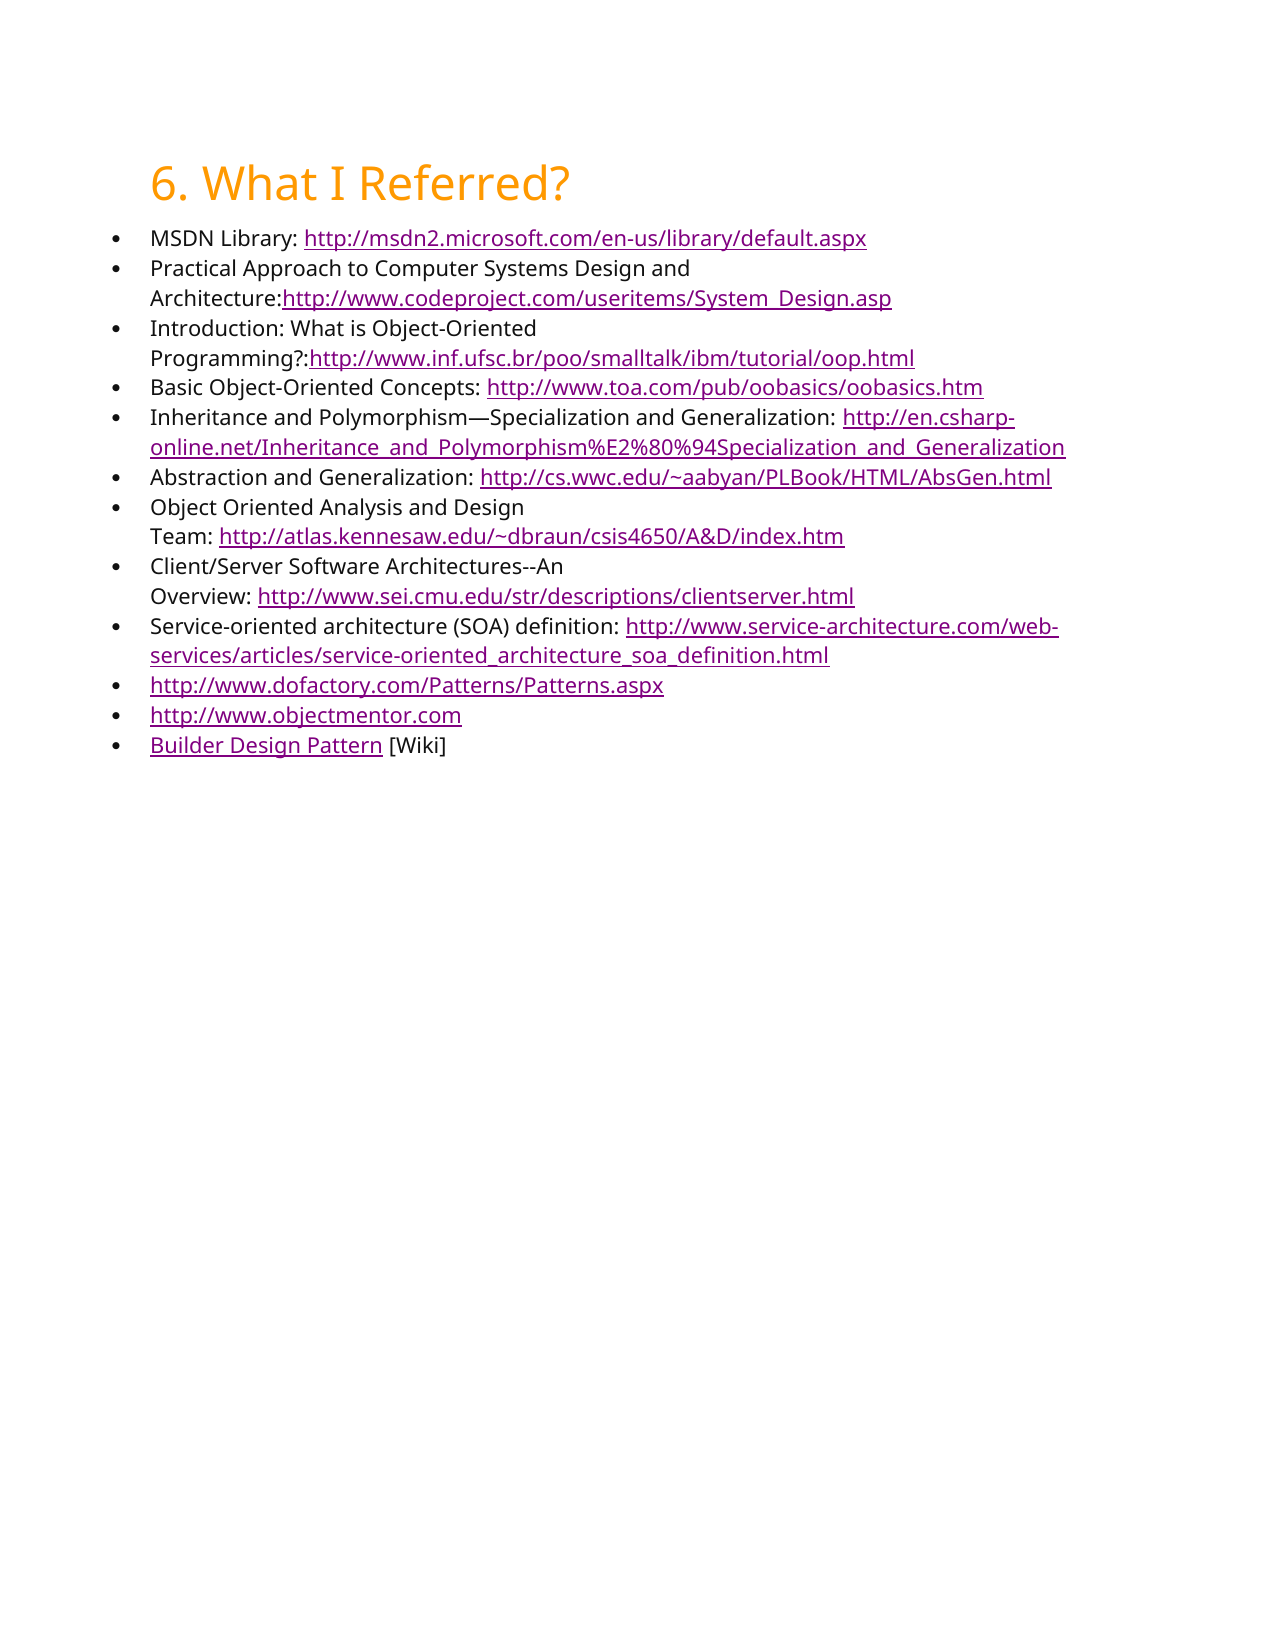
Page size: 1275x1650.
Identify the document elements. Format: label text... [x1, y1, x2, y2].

list http://www.objectmentor.com [112, 700, 1125, 730]
list Service-oriented architecture (SOA) definition: http://www.service-architecture.com/web-services/articles/service-oriented_architecture_soa_definition.html [112, 611, 1125, 670]
list MSDN Library: http://msdn2.microsoft.com/en-us/library/default.aspx [112, 223, 1125, 253]
list Abstraction and Generalization: http://cs.wwc.edu/~aabyan/PLBook/HTML/AbsGen.html [112, 462, 1125, 491]
list Builder Design Pattern [Wiki] [112, 730, 1125, 759]
list Basic Object-Oriented Concepts: http://www.toa.com/pub/oobasics/oobasics.htm [112, 372, 1125, 402]
list Practical Approach to Computer Systems Design and Architecture:http://www.codeproject.com/useritems/System_Design.asp [112, 253, 1125, 313]
list Introduction: What is Object-Oriented Programming?:http://www.inf.ufsc.br/poo/smalltalk/ibm/tutorial/oop.html [112, 313, 1125, 372]
list http://www.dofactory.com/Patterns/Patterns.aspx [112, 670, 1125, 700]
list Object Oriented Analysis and Design Team: http://atlas.kennesaw.edu/~dbraun/csis4650/A&D/index.htm [112, 491, 1125, 551]
list Client/Server Software Architectures--An Overview: http://www.sei.cmu.edu/str/descriptions/clientserver.html [112, 551, 1125, 611]
list Inheritance and Polymorphism—Specialization and Generalization: http://en.csharp-online.net/Inheritance_and_Polymorphism%E2%80%94Specialization_and_Generalization [112, 402, 1125, 462]
subtitle 6. What I Referred? [150, 150, 1125, 214]
